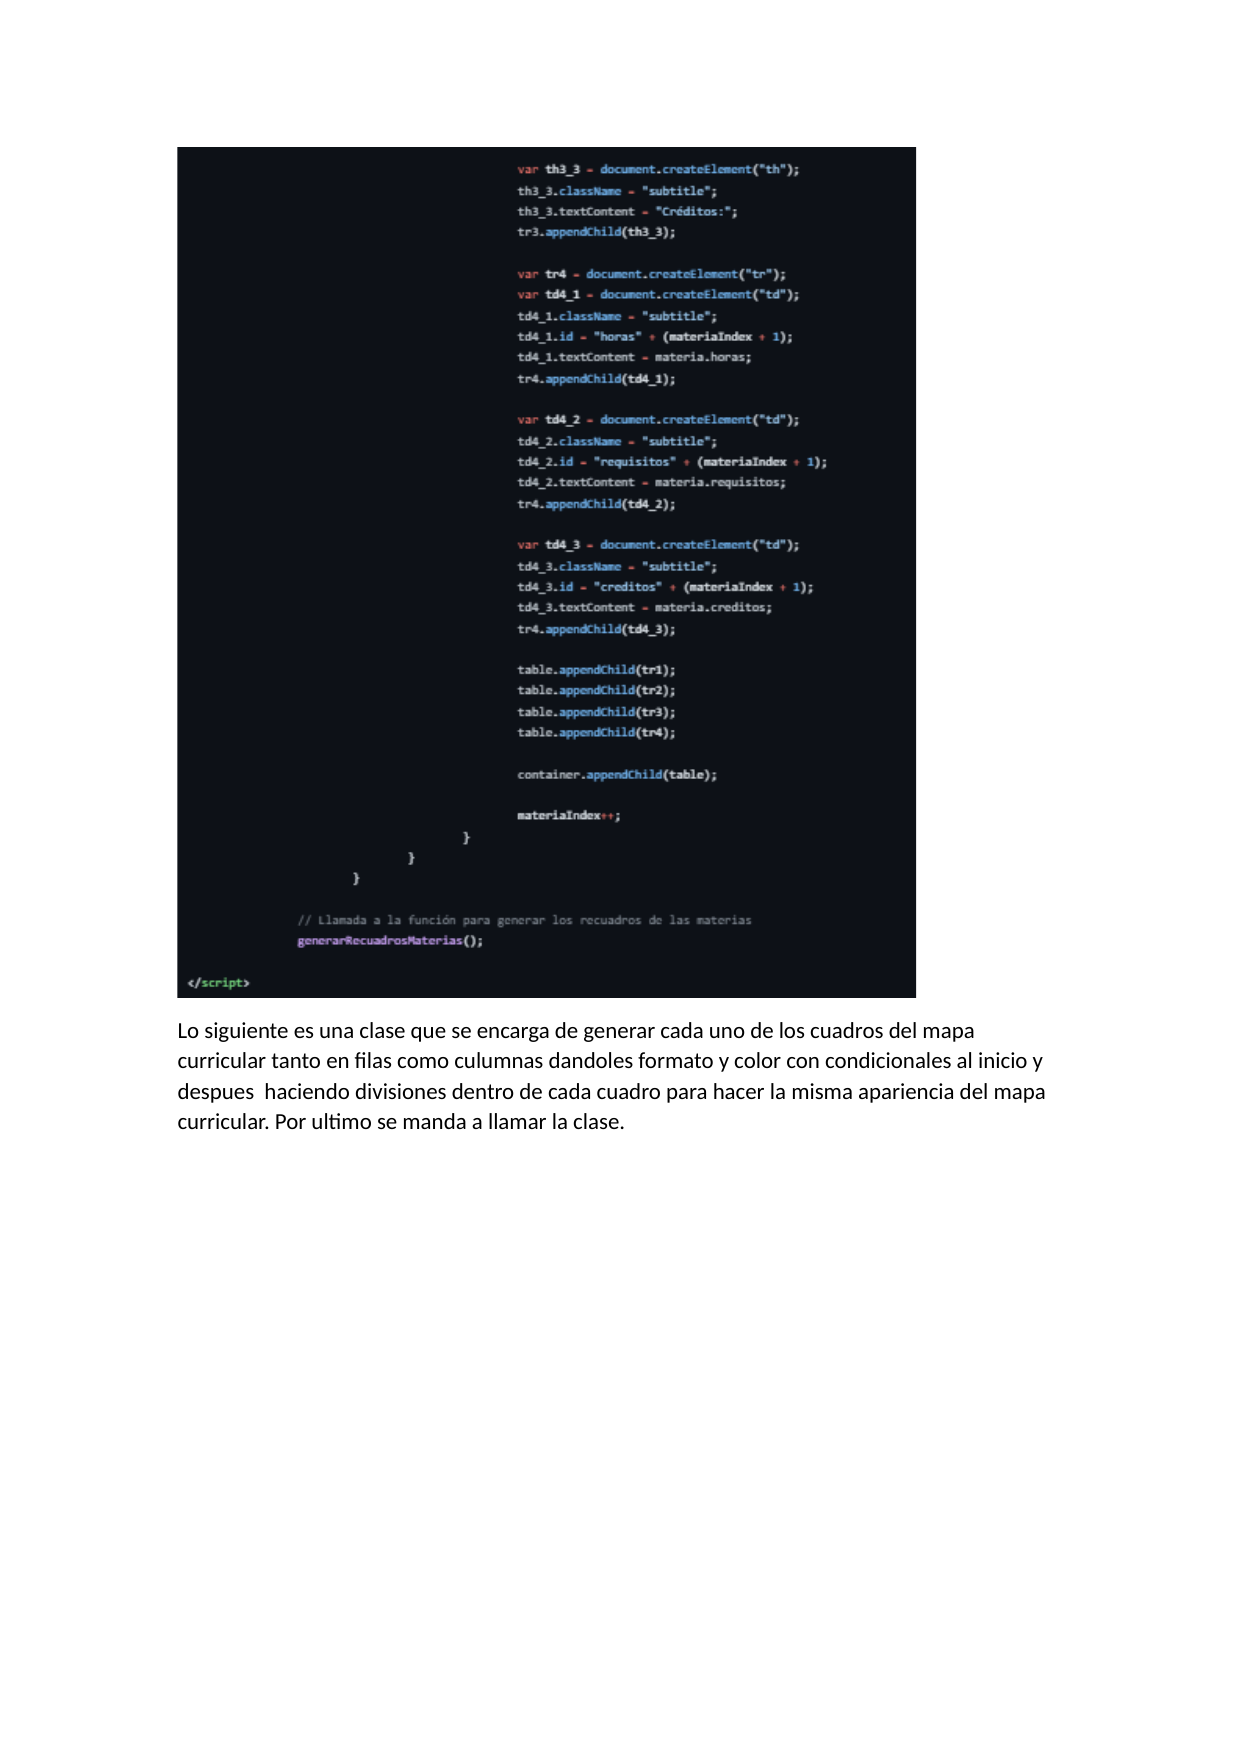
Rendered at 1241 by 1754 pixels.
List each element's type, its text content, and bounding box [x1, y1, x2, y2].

picture [177, 147, 917, 998]
text Lo siguiente es una clase que se encarga de generar cada uno de los cuadros del mapa curricular tanto en filas como culumnas dandoles formato y color con condicionales al inicio y despues haciendo divisiones dentro de cada cuadro para hacer la misma apariencia del mapa curricular. Por ultimo se manda a llamar la clase. [177, 1016, 1063, 1135]
